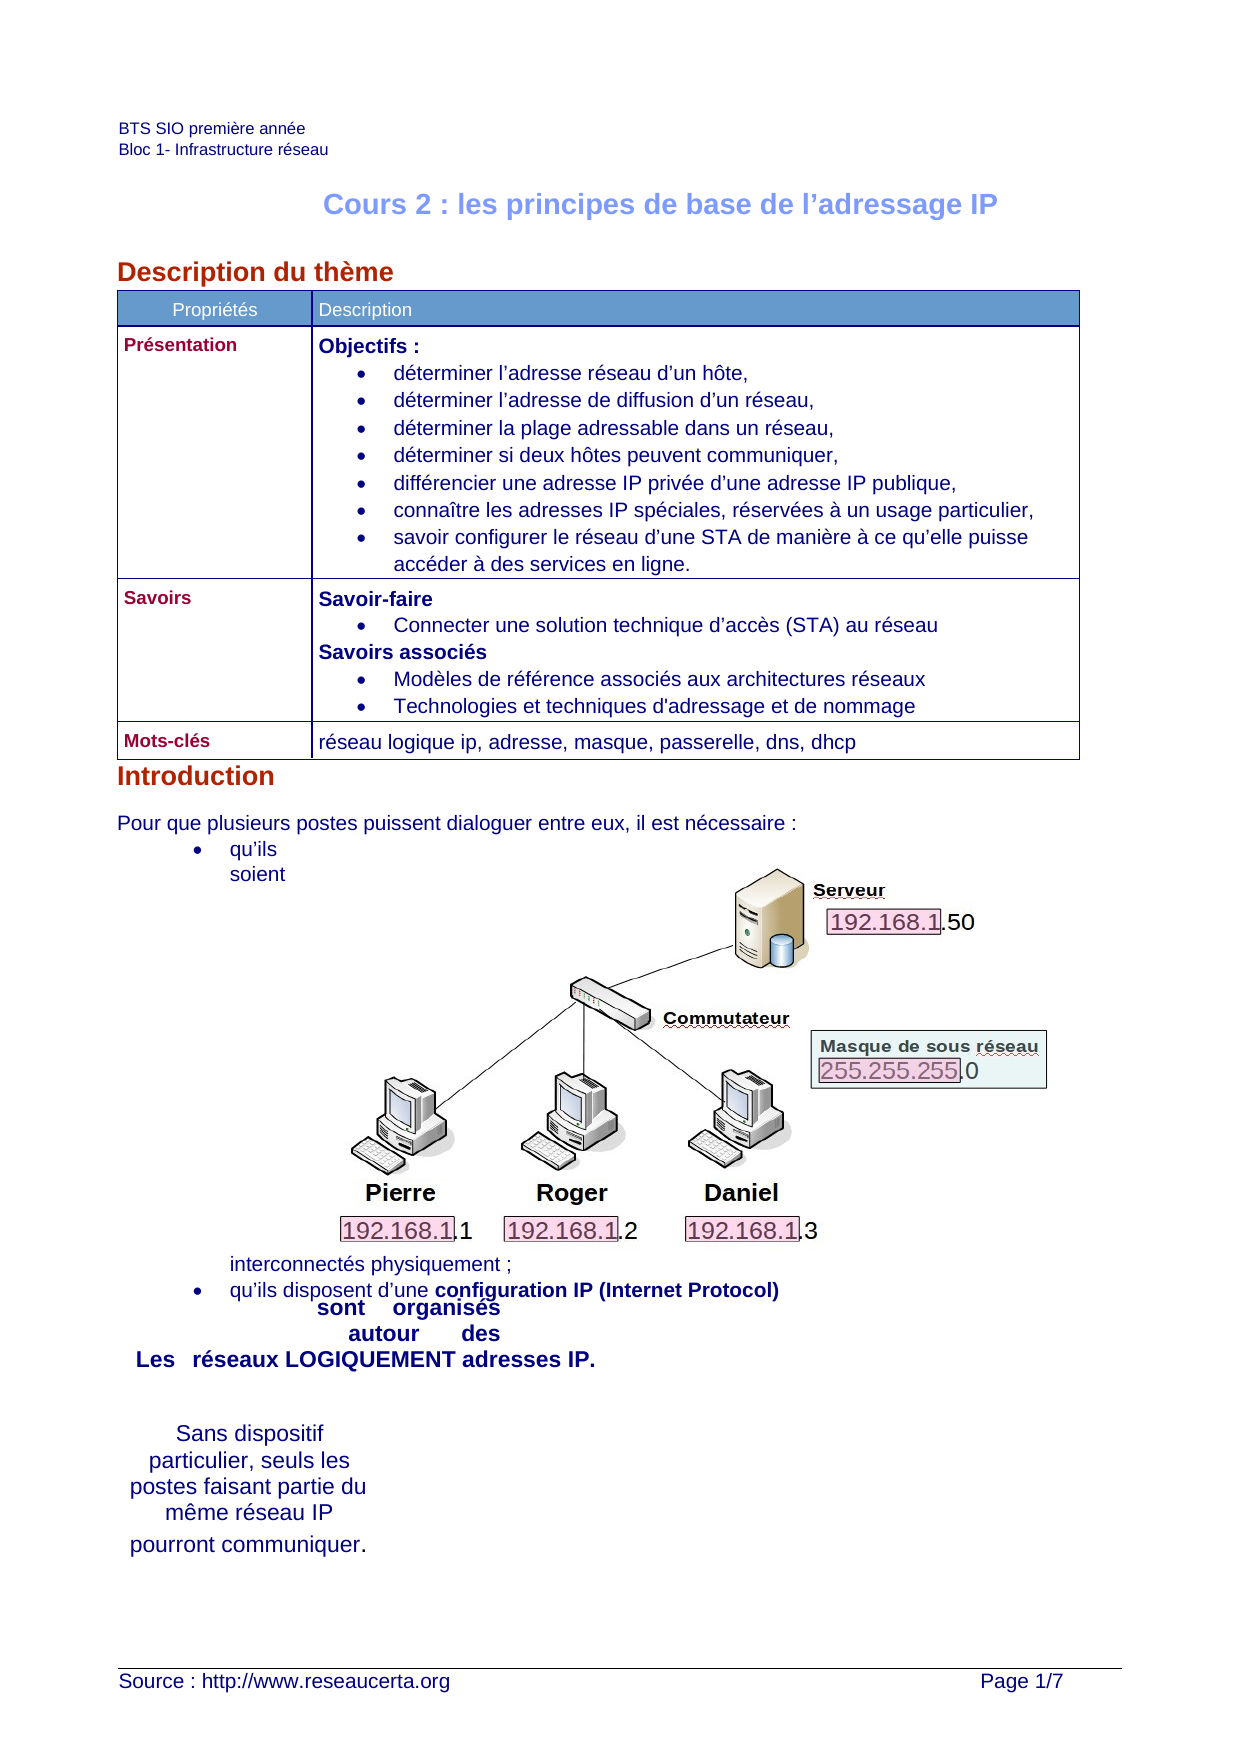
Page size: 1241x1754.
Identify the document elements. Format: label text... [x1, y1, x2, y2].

table_cell réseau logique ip, adresse, masque, passerelle, dns, dhcp [313, 722, 1079, 758]
text Les réseaux LOGIQUEMENT adresses IP. [136, 1346, 1053, 1373]
text pourront communiquer. [129, 1529, 435, 1558]
table_header Description [313, 291, 1079, 325]
text Sans dispositif particulier, seuls les [149, 1421, 435, 1473]
table_cell Savoir-faire Connecter une solution technique d’accès (STA) au réseau Savoirs associés Modèles de référence associés aux architectures réseaux Technologies et techniques d'adressage et de nommage [313, 579, 1079, 721]
text postes faisant partie du même réseau IP [129, 1473, 435, 1525]
table_cell Mots-clés [118, 722, 311, 758]
table_cell Présentation [118, 327, 311, 578]
picture [336, 857, 1054, 1252]
text Pour que plusieurs postes puissent dialoguer entre eux, il est nécessaire : [117, 811, 1122, 834]
text Description du thème [117, 256, 1122, 287]
table_header Propriétés [118, 291, 311, 325]
table_cell Savoirs [118, 579, 311, 721]
table_cell Objectifs : déterminer l’adresse réseau d’un hôte, déterminer l’adresse de diffusion d’un réseau, déterminer la plage adressable dans un réseau, déterminer si deux hôtes peuvent communiquer, différencier une adresse IP privée d’une adresse IP publique, connaître les adresses IP spéciales, réservées à un usage particulier, savoir configurer le réseau d’une STA de manière à ce qu’elle puisse accéder à des services en ligne. [313, 327, 1079, 578]
text Introduction [117, 760, 1122, 791]
list qu’ils disposent d’une configuration IP (Internet Protocol) [192, 1278, 1091, 1303]
text Cours 2 : les principes de base de l’adressage IP [118, 187, 1122, 220]
